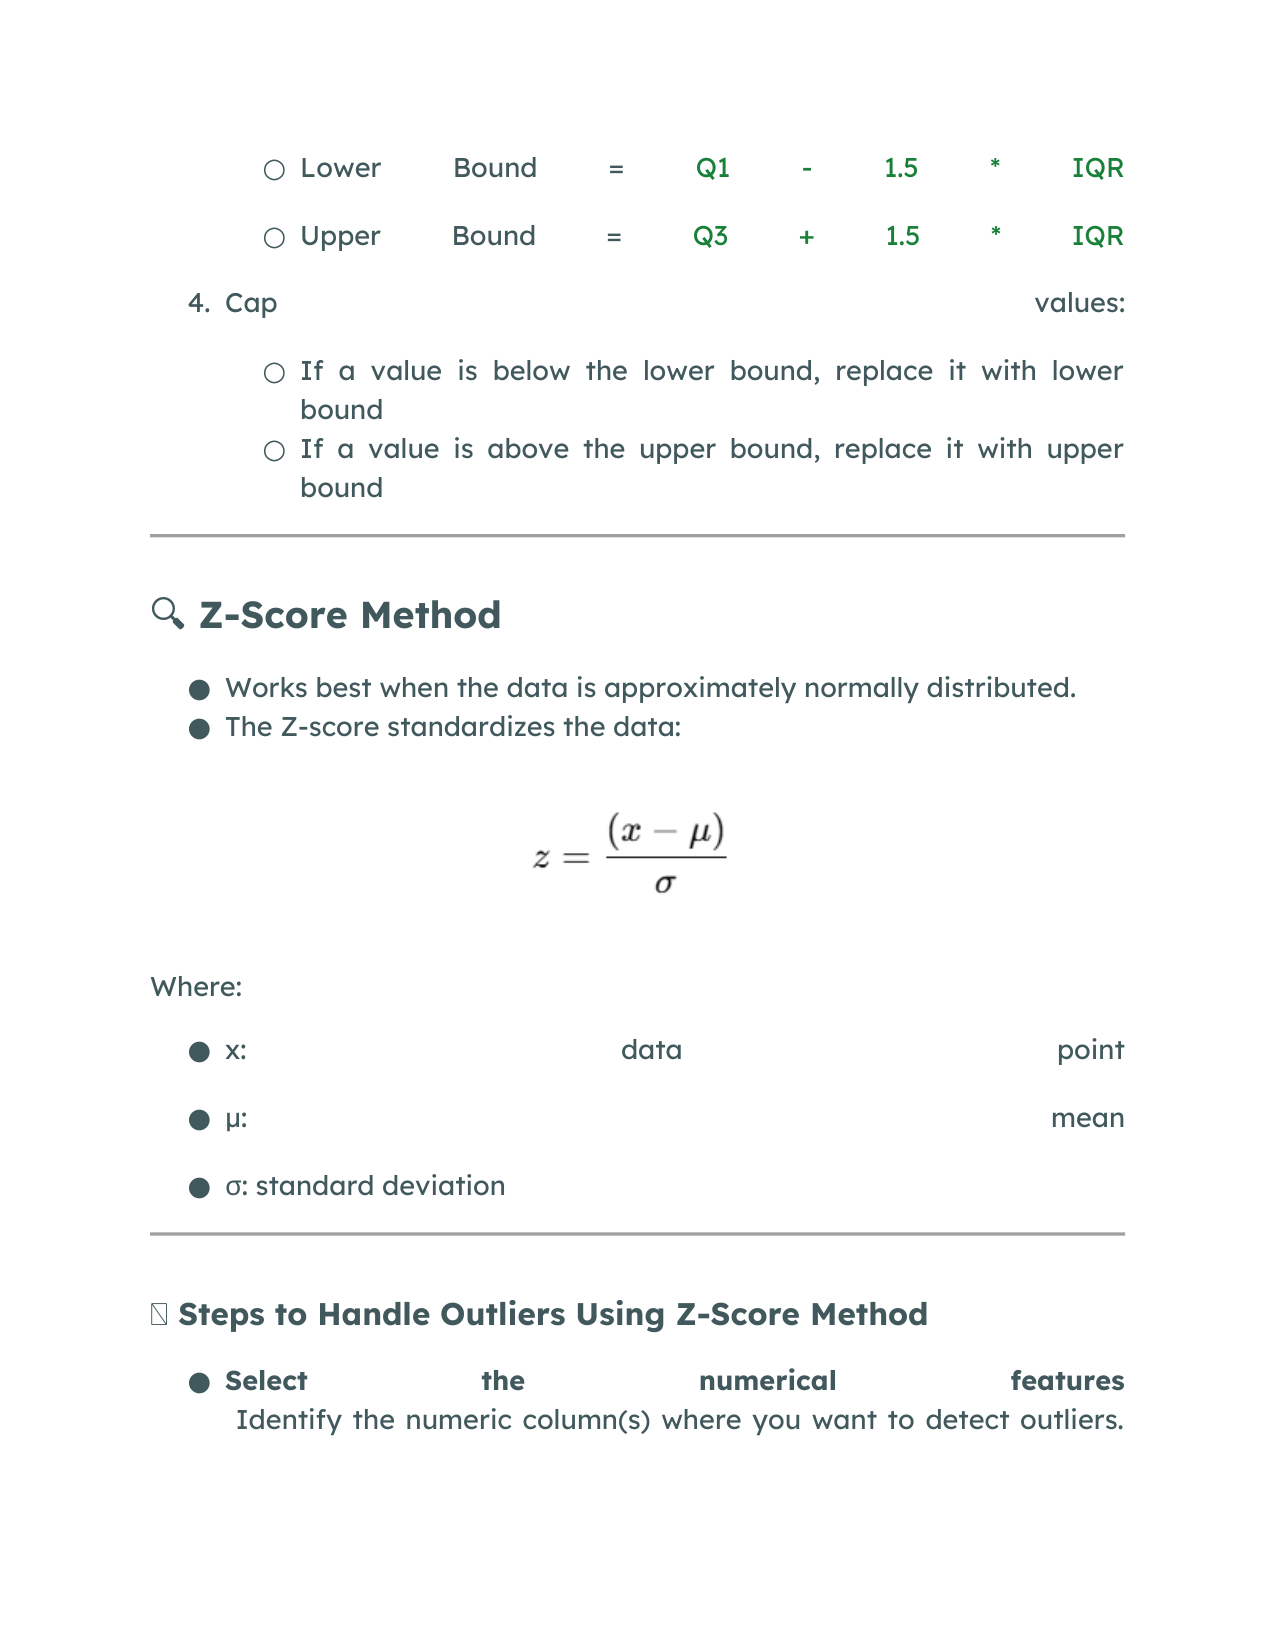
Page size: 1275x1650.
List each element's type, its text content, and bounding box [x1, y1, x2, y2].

list μ: mean [187, 1101, 1125, 1165]
text Where: [150, 969, 1125, 1003]
list If a value is below the lower bound, replace it with lower bound [262, 354, 1125, 426]
list x: data point [187, 1033, 1125, 1097]
list Upper Bound = Q3 + 1.5 * IQR [262, 218, 1125, 282]
list σ: standard deviation [187, 1168, 1125, 1202]
list If a value is above the upper bound, replace it with upper bound [262, 431, 1125, 504]
list The Z-score standardizes the data: [187, 709, 1125, 743]
text 🔍 Z-Score Method [150, 591, 1125, 638]
list Cap values: [187, 286, 1125, 350]
list Works best when the data is approximately normally distributed. [187, 670, 1125, 704]
list Select the numerical features Identify the numeric column(s) where you want to detect outliers. [187, 1363, 1125, 1466]
list Lower Bound = Q1 - 1.5 * IQR [262, 150, 1125, 214]
picture [450, 772, 849, 940]
subtitle ✨ Steps to Handle Outliers Using Z-Score Method [150, 1294, 1125, 1333]
